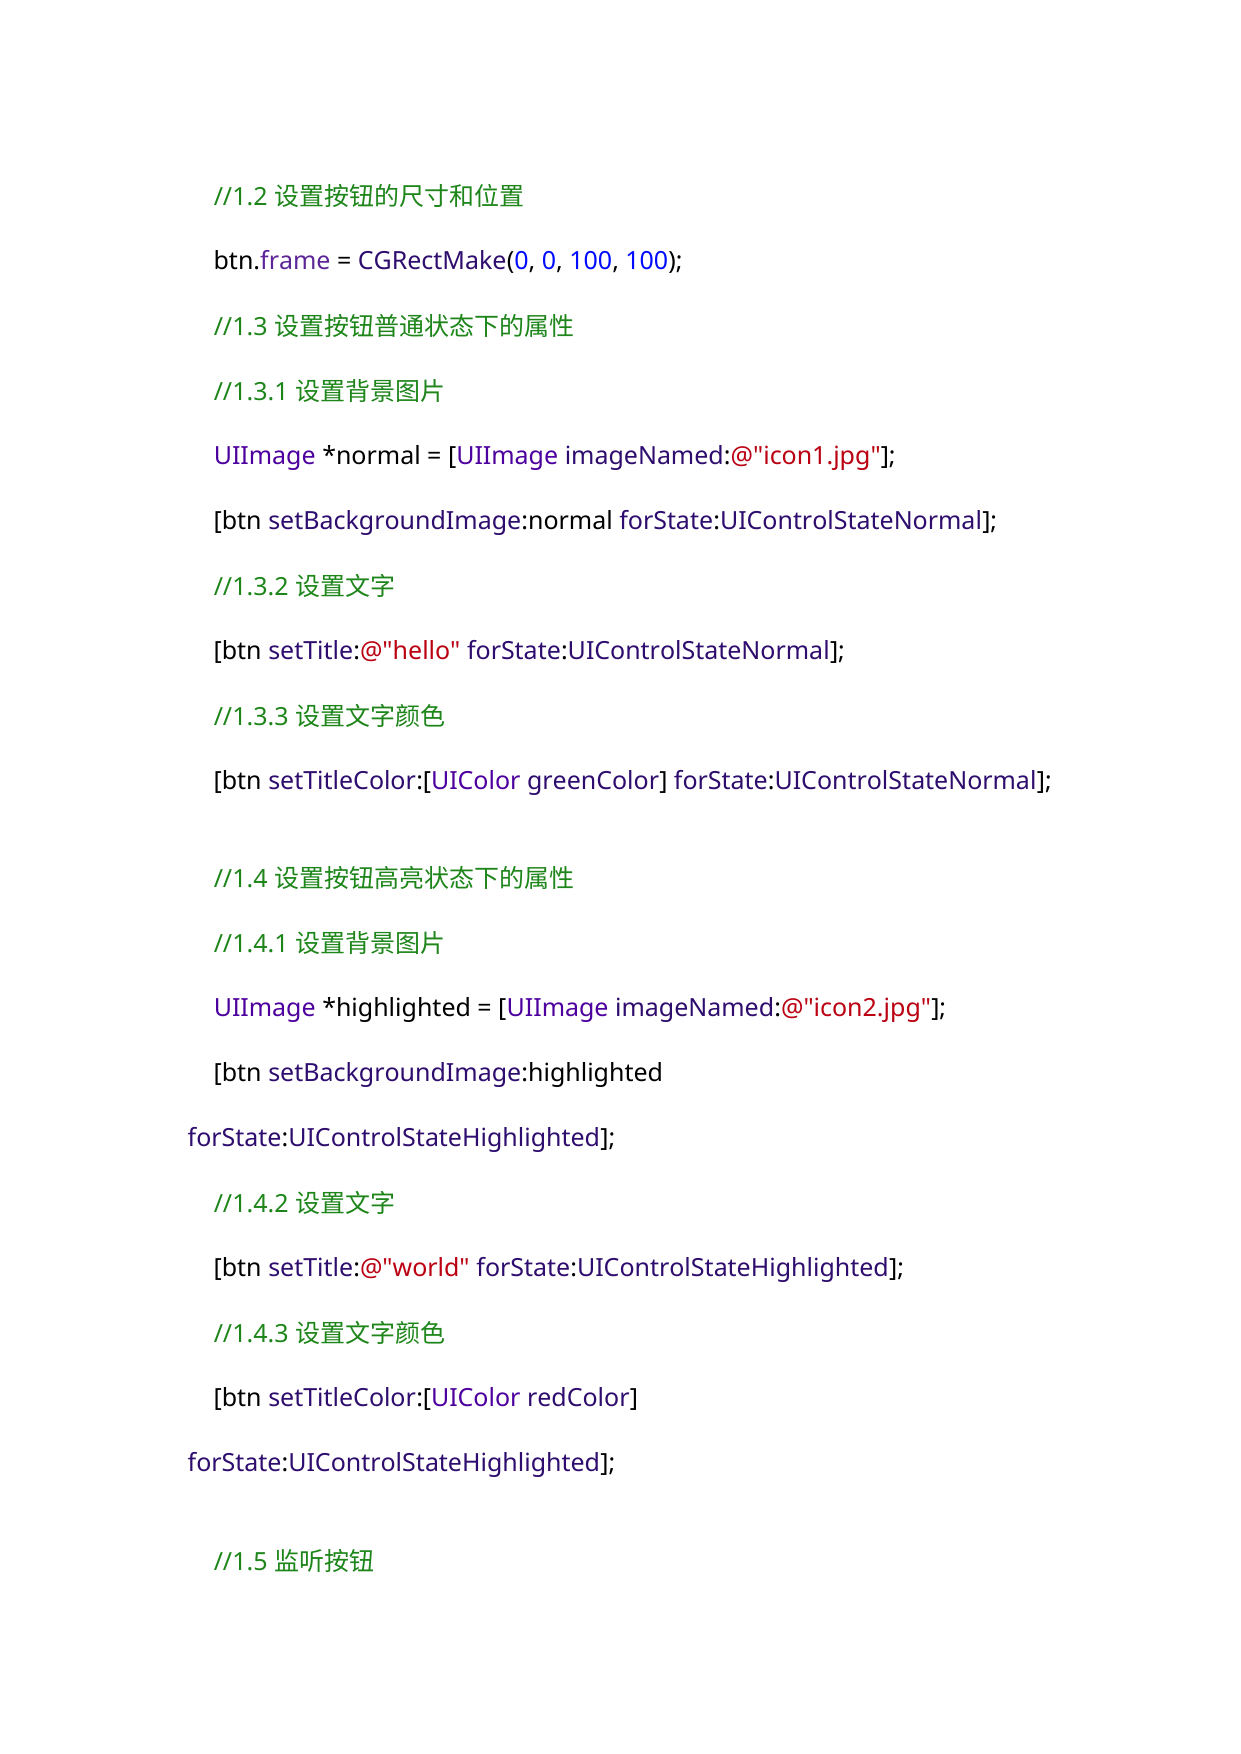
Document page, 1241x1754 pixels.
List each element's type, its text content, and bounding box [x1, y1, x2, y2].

text //1.3 设置按钮普通状态下的属性 [187, 292, 1053, 357]
text UIImage *normal = [UIImage imageNamed:@"icon1.jpg"]; [187, 422, 1053, 487]
text //1.4.2 设置文字 [187, 1169, 1053, 1234]
text [btn setTitle:@"hello" forState:UIControlStateNormal]; [187, 617, 1053, 682]
text btn.frame = CGRectMake(0, 0, 100, 100); [187, 227, 1053, 292]
text UIImage *highlighted = [UIImage imageNamed:@"icon2.jpg"]; [187, 974, 1053, 1039]
text [btn setTitle:@"world" forState:UIControlStateHighlighted]; [187, 1234, 1053, 1299]
text //1.3.2 设置文字 [187, 552, 1053, 617]
text [btn setTitleColor:[UIColor redColor] forState:UIControlStateHighlighted]; [187, 1364, 1053, 1494]
text //1.3.1 设置背景图片 [187, 357, 1053, 422]
text //1.2 设置按钮的尺寸和位置 [187, 162, 1053, 227]
text //1.4.1 设置背景图片 [187, 909, 1053, 974]
text //1.4.3 设置文字颜色 [187, 1299, 1053, 1364]
text //1.4 设置按钮高亮状态下的属性 [187, 844, 1053, 909]
text //1.3.3 设置文字颜色 [187, 682, 1053, 747]
text [btn setBackgroundImage:highlighted forState:UIControlStateHighlighted]; [187, 1039, 1053, 1169]
text [btn setTitleColor:[UIColor greenColor] forState:UIControlStateNormal]; [187, 747, 1053, 812]
text //1.5 监听按钮 [187, 1527, 1053, 1592]
text [btn setBackgroundImage:normal forState:UIControlStateNormal]; [187, 487, 1053, 552]
